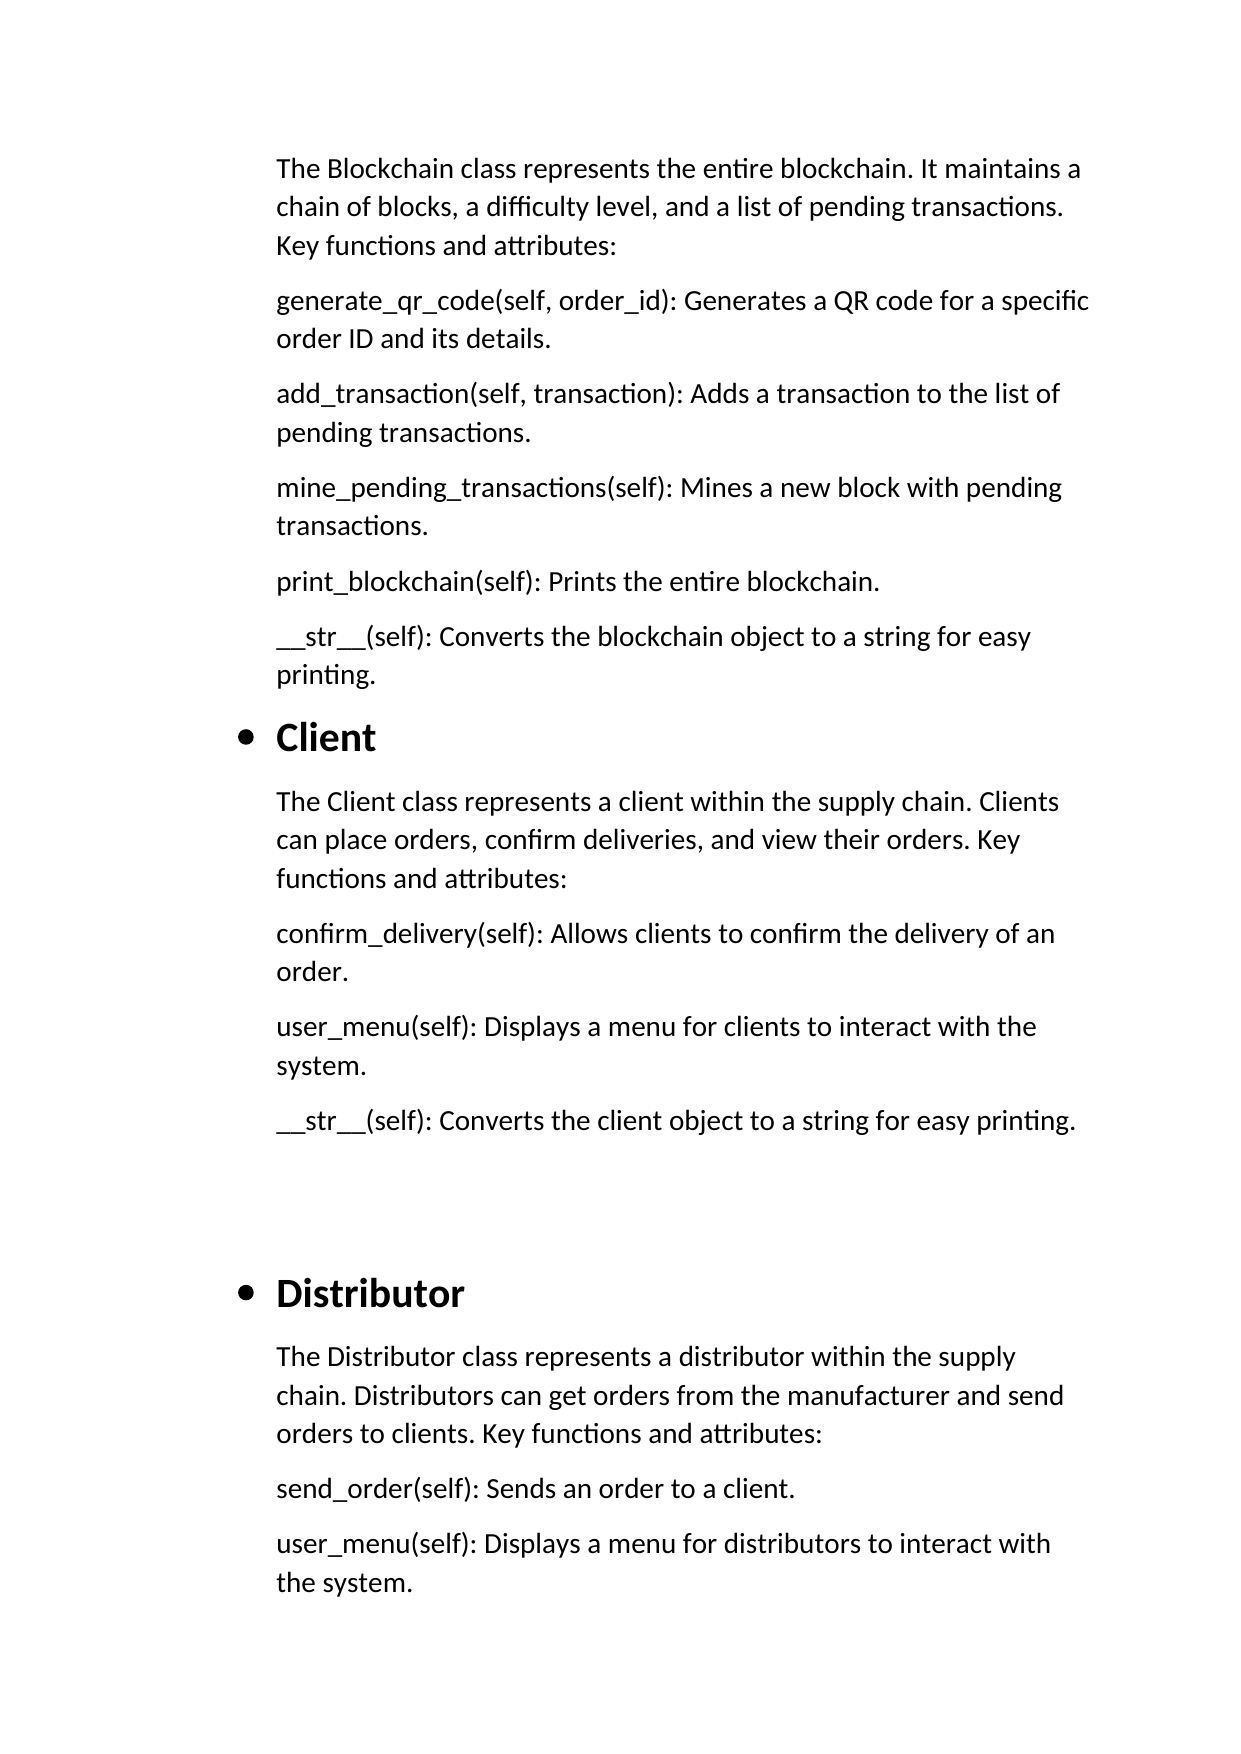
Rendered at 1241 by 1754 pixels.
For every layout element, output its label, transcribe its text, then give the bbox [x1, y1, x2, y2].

text __str__(self): Converts the client object to a string for easy printing. [276, 1102, 1090, 1137]
text print_blockchain(self): Prints the entire blockchain. [276, 563, 1090, 598]
text confirm_delivery(self): Allows clients to confirm the delivery of an order. [276, 915, 1090, 989]
text mine_pending_transactions(self): Mines a new block with pending transactions. [276, 469, 1090, 543]
text send_order(self): Sends an order to a client. [276, 1470, 1090, 1506]
text generate_qr_code(self, order_id): Generates a QR code for a specific order ID and its details. [276, 282, 1090, 356]
list Distributor [239, 1267, 1090, 1318]
text add_transaction(self, transaction): Adds a transaction to the list of pending transactions. [276, 376, 1090, 449]
text The Blockchain class represents the entire blockchain. It maintains a chain of blocks, a difficulty level, and a list of pending transactions. Key functions and attributes: [276, 150, 1090, 262]
text The Client class represents a client within the supply chain. Clients can place orders, confirm deliveries, and view their orders. Key functions and attributes: [276, 783, 1090, 895]
text user_menu(self): Displays a menu for clients to interact with the system. [276, 1008, 1090, 1082]
list Client [239, 711, 1090, 762]
text The Distributor class represents a distributor within the supply chain. Distributors can get orders from the manufacturer and send orders to clients. Key functions and attributes: [276, 1338, 1090, 1451]
text __str__(self): Converts the blockchain object to a string for easy printing. [276, 618, 1090, 692]
text user_menu(self): Displays a menu for distributors to interact with the system. [276, 1525, 1090, 1599]
